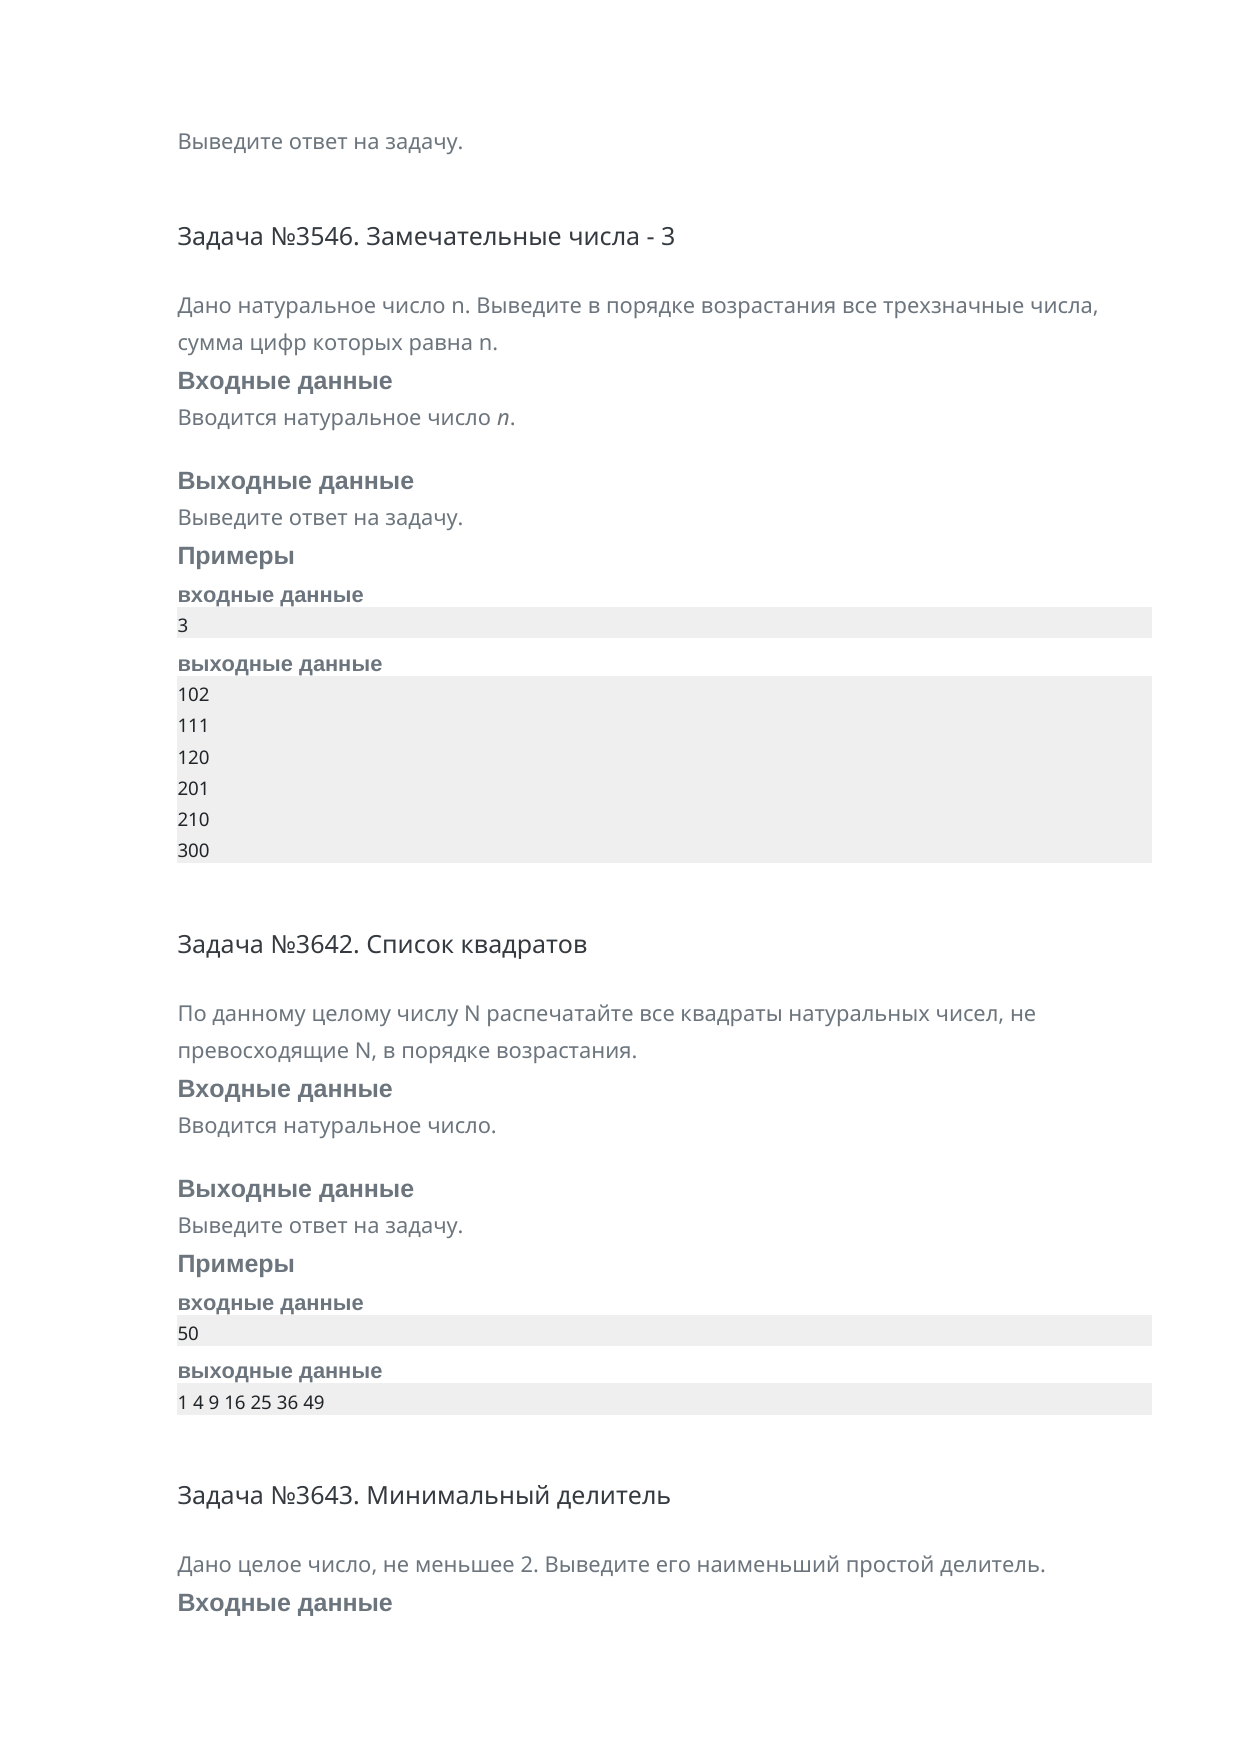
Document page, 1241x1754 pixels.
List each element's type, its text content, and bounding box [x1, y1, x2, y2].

text 50 [177, 1315, 1152, 1346]
text Входные данные [177, 1065, 1152, 1102]
text Выведите ответ на задачу. [177, 118, 1152, 156]
text Задача №3546. Замечательные числа - 3 [177, 219, 1152, 253]
text выходные данные [177, 1346, 1152, 1383]
text Вводится натуральное число. [177, 1102, 1152, 1140]
text 300 [177, 832, 1152, 863]
text Дано натуральное число n. Выведите в порядке возрастания все трехзначные числа, сумма цифр которых равна n. [177, 282, 1152, 357]
text Задача №3642. Список квадратов [177, 927, 1152, 961]
text Выведите ответ на задачу. [177, 1202, 1152, 1240]
text Дано целое число, не меньшее 2. Выведите его наименьший простой делитель. [177, 1541, 1152, 1579]
text Задача №3643. Минимальный делитель [177, 1478, 1152, 1512]
text Входные данные [177, 1579, 1152, 1616]
text 120 [177, 738, 1152, 769]
text Входные данные [177, 357, 1152, 394]
text 1 4 9 16 25 36 49 [177, 1383, 1152, 1415]
text Вводится натуральное число n. [177, 394, 1152, 432]
text выходные данные [177, 638, 1152, 676]
text 210 [177, 801, 1152, 832]
text 201 [177, 769, 1152, 801]
text 3 [177, 607, 1152, 638]
text Примеры [177, 1240, 1152, 1277]
text Выходные данные [177, 1165, 1152, 1202]
text По данному целому числу N распечатайте все квадраты натуральных чисел, не превосходящие N, в порядке возрастания. [177, 990, 1152, 1065]
text входные данные [177, 569, 1152, 607]
text 111 [177, 707, 1152, 738]
text Примеры [177, 532, 1152, 569]
text 102 [177, 676, 1152, 707]
text Выведите ответ на задачу. [177, 494, 1152, 532]
text входные данные [177, 1277, 1152, 1315]
text Выходные данные [177, 457, 1152, 494]
